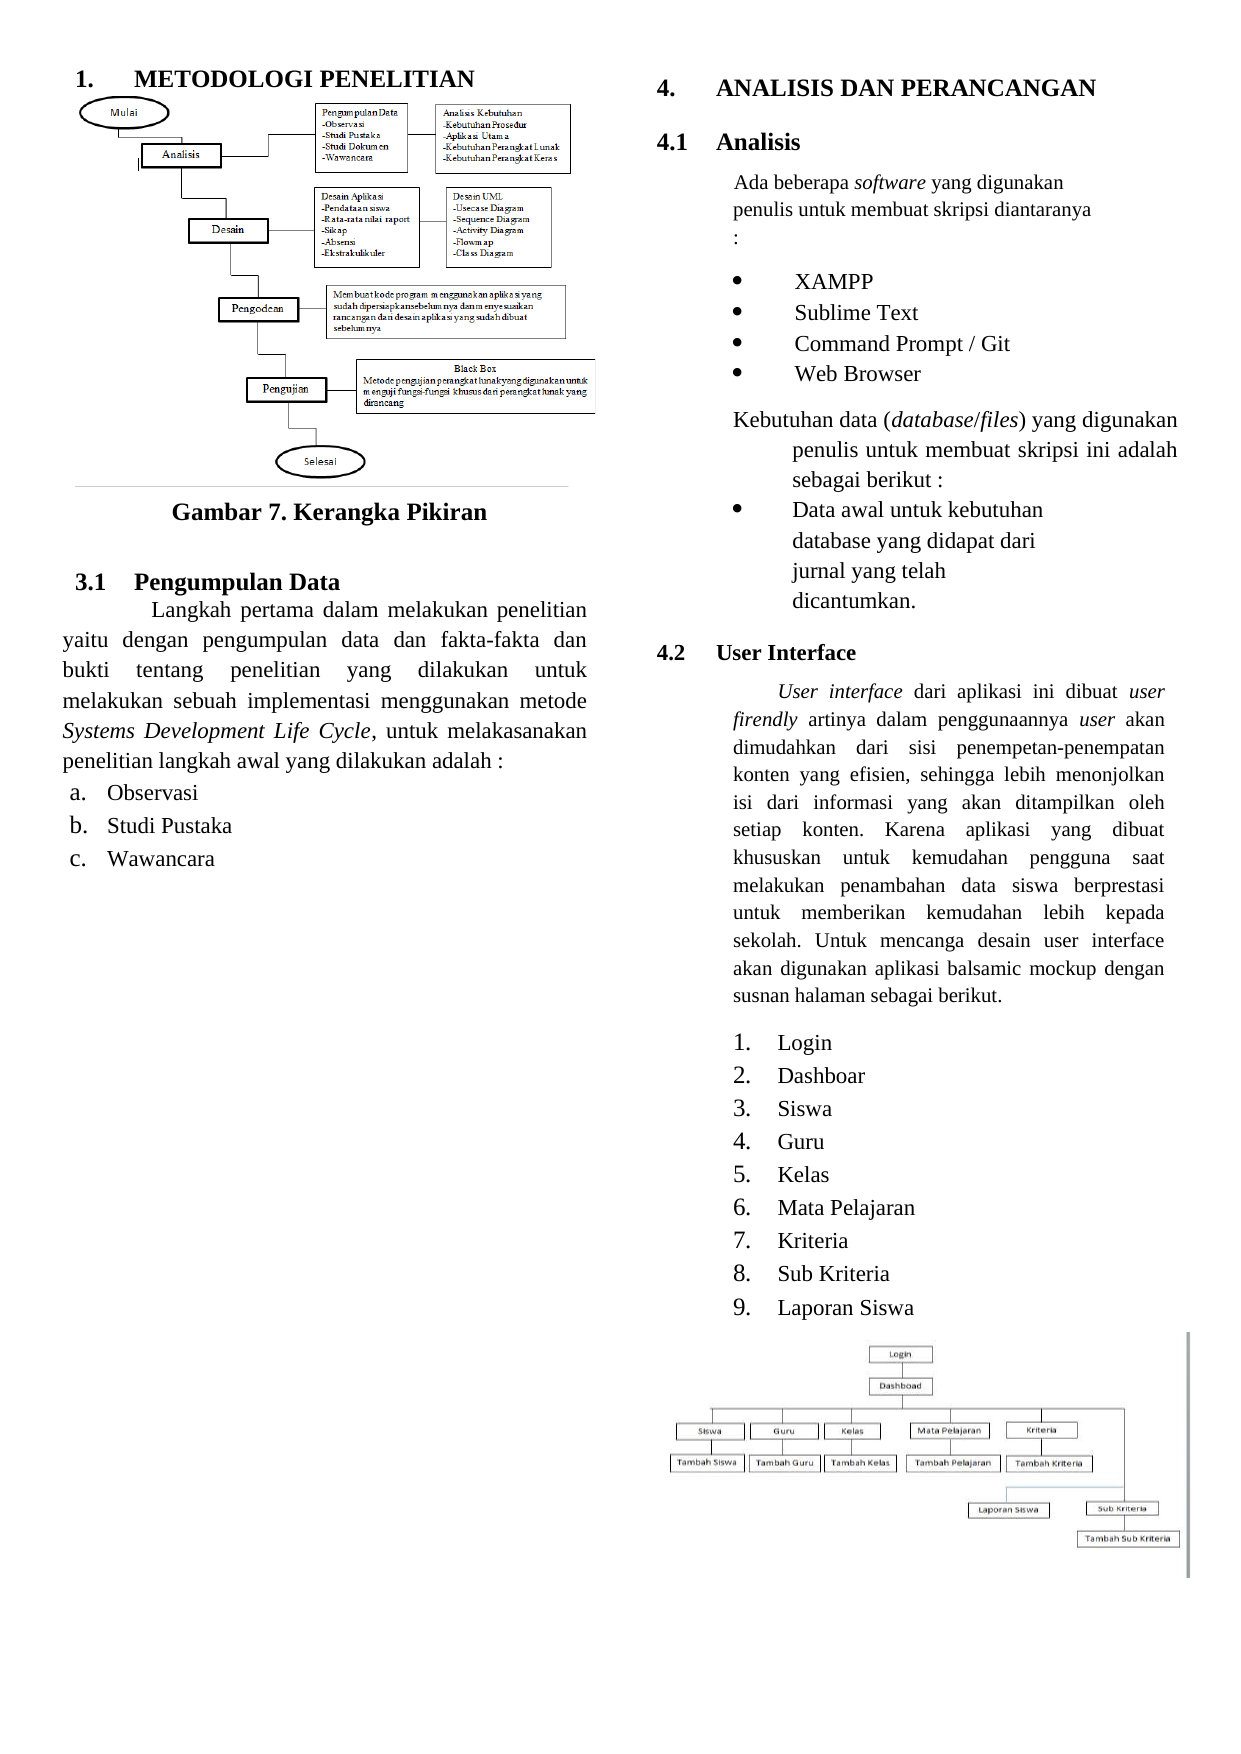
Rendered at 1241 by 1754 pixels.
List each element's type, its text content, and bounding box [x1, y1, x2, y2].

list Siswa [733, 1093, 1178, 1122]
list Dashboar [733, 1060, 1178, 1089]
subtitle ANALISIS DAN PERANCANGAN [657, 73, 1178, 102]
text Ada beberapa software yang digunakan penulis untuk membuat skripsi diantaranya : [733, 169, 1096, 249]
list Studi Pustaka [69, 810, 587, 839]
subtitle Pengumpulan Data [75, 567, 587, 596]
text Langkah pertama dalam melakukan penelitian yaitu dengan pengumpulan data dan fakta-fakta dan bukti tentang penelitian yang dilakukan untuk melakukan sebuah implementasi menggunakan metode Systems Development Life Cycle, untuk melakasanakan penelitian langkah awal yang dilakukan adalah : [62, 596, 587, 773]
list Login [733, 1027, 1178, 1056]
text Gambar 7. Kerangka Pikiran [171, 497, 587, 525]
list Data awal untuk kebutuhan database yang didapat dari jurnal yang telah dicantumkan. [733, 496, 1047, 614]
picture [670, 1332, 1191, 1578]
list Kebutuhan data (database/files) yang digunakan penulis untuk membuat skripsi ini adalah sebagai berikut : [733, 406, 1178, 492]
list Wawancara [69, 843, 587, 872]
subtitle User Interface [657, 639, 1178, 665]
list XAMPP [733, 268, 1178, 295]
list Kelas [733, 1159, 1178, 1188]
picture [75, 96, 596, 487]
list Analisis [657, 127, 1178, 156]
list Mata Pelajaran [733, 1192, 1178, 1221]
list Guru [733, 1126, 1178, 1155]
text User interface dari aplikasi ini dibuat user firendly artinya dalam penggunaannya user akan dimudahkan dari sisi penempetan-penempatan konten yang efisien, sehingga lebih menonjolkan isi dari informasi yang akan ditampilkan oleh setiap konten. Karena aplikasi yang dibuat khususkan untuk kemudahan pengguna saat melakukan penambahan data siswa berprestasi untuk memberikan kemudahan lebih kepada sekolah. Untuk mencanga desain user interface akan digunakan aplikasi balsamic mockup dengan susnan halaman sebagai berikut. [733, 679, 1165, 1007]
list Sublime Text [733, 299, 1178, 326]
list Command Prompt / Git [733, 330, 1178, 357]
list Web Browser [733, 361, 1178, 387]
list Laporan Siswa [733, 1292, 1178, 1320]
list Kriteria [733, 1226, 1178, 1254]
list Sub Kriteria [733, 1258, 1178, 1287]
list Observasi [69, 777, 587, 806]
subtitle METODOLOGI PENELITIAN [75, 64, 587, 93]
